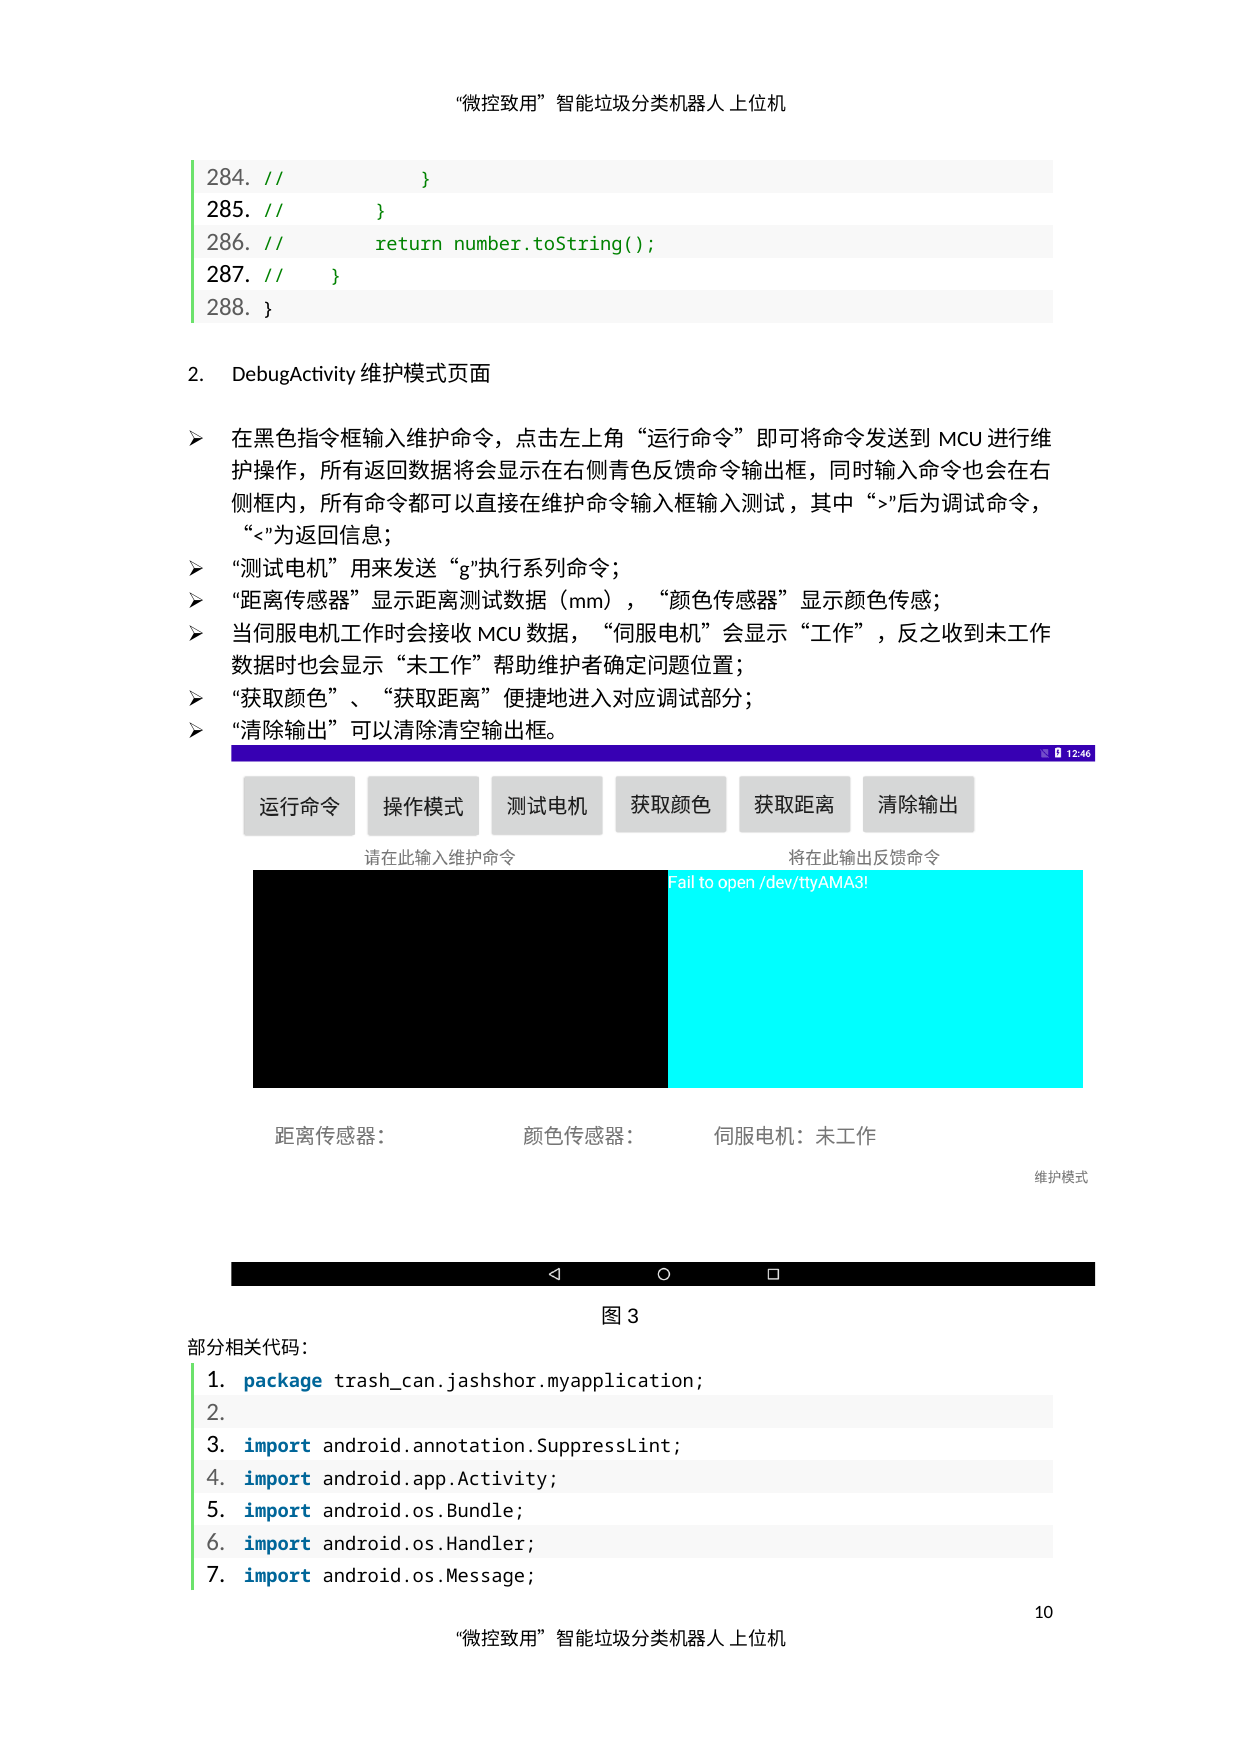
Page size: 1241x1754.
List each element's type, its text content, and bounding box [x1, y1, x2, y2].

list “测试电机”用来发送“g”执行系列命令； [187, 550, 1053, 583]
list // } [194, 160, 1053, 193]
list “清除输出”可以清除清空输出框。 [187, 713, 1053, 745]
list import android.os.Bundle; [194, 1493, 1053, 1525]
list “获取颜色”、“获取距离”便捷地进入对应调试部分； [187, 680, 1053, 713]
picture [231, 745, 1096, 1286]
list package trash_can.jashshor.myapplication; [194, 1363, 1053, 1395]
list // } [194, 193, 1053, 225]
list 在黑色指令框输入维护命令，点击左上角“运行命令”即可将命令发送到MCU进行维护操作，所有返回数据将会显示在右侧青色反馈命令输出框，同时输入命令也会在右侧框内，所有命令都可以直接在维护命令输入框输入测试，其中“>”后为调试命令，“<”为返回信息； [187, 420, 1053, 550]
text 部分相关代码： [187, 1330, 1053, 1363]
list // } [194, 258, 1053, 290]
list “距离传感器”显示距离测试数据（mm），“颜色传感器”显示颜色传感； [187, 583, 1053, 615]
list // return number.toString(); [194, 225, 1053, 258]
list import android.os.Message; [194, 1558, 1053, 1590]
list DebugActivity维护模式页面 [187, 355, 1053, 388]
list } [194, 290, 1053, 323]
list import android.annotation.SuppressLint; [194, 1428, 1053, 1460]
text 图 3 [187, 1298, 1053, 1330]
list 当伺服电机工作时会接收MCU数据，“伺服电机”会显示“工作”，反之收到未工作数据时也会显示“未工作”帮助维护者确定问题位置； [187, 615, 1053, 680]
list import android.os.Handler; [194, 1525, 1053, 1558]
list import android.app.Activity; [194, 1460, 1053, 1493]
